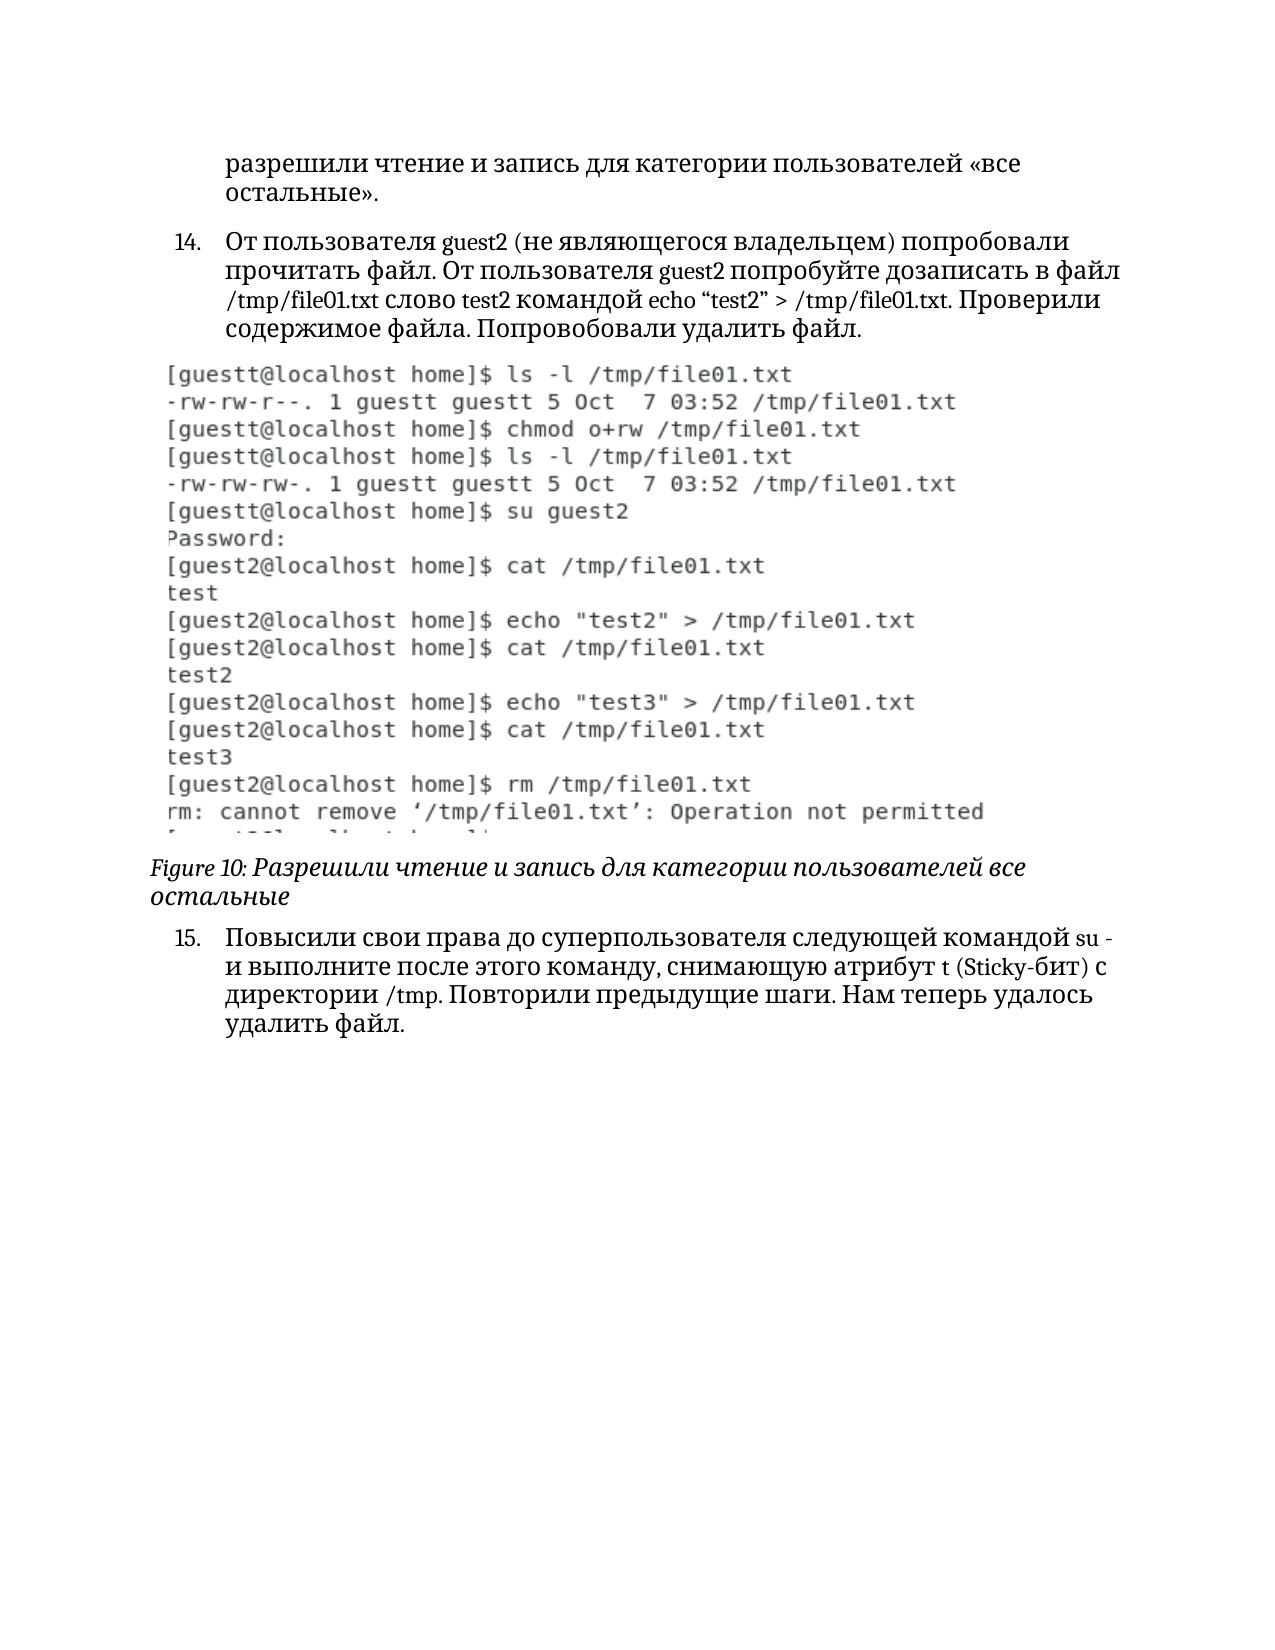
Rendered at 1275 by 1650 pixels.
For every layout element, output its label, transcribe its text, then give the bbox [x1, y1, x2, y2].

picture [168, 364, 1044, 833]
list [175, 150, 1125, 207]
text Figure 10: Разрешили чтение и запись для категории пользователей все остальные [150, 854, 1125, 911]
list Повысили свои права до суперпользователя следующей командой su - и выполните после этого команду, снимающую атрибут t (Sticky-бит) с директории /tmp. Повторили предыдущие шаги. Нам теперь удалось удалить файл. [175, 924, 1125, 1039]
list От пользователя guest2 (не являющегося владельцем) попробовали прочитать файл. От пользователя guest2 попробуйте дозаписать в файл /tmp/file01.txt слово test2 командой echo “test2” > /tmp/file01.txt. Проверили содержимое файла. Попровобовали удалить файл. [175, 228, 1125, 343]
